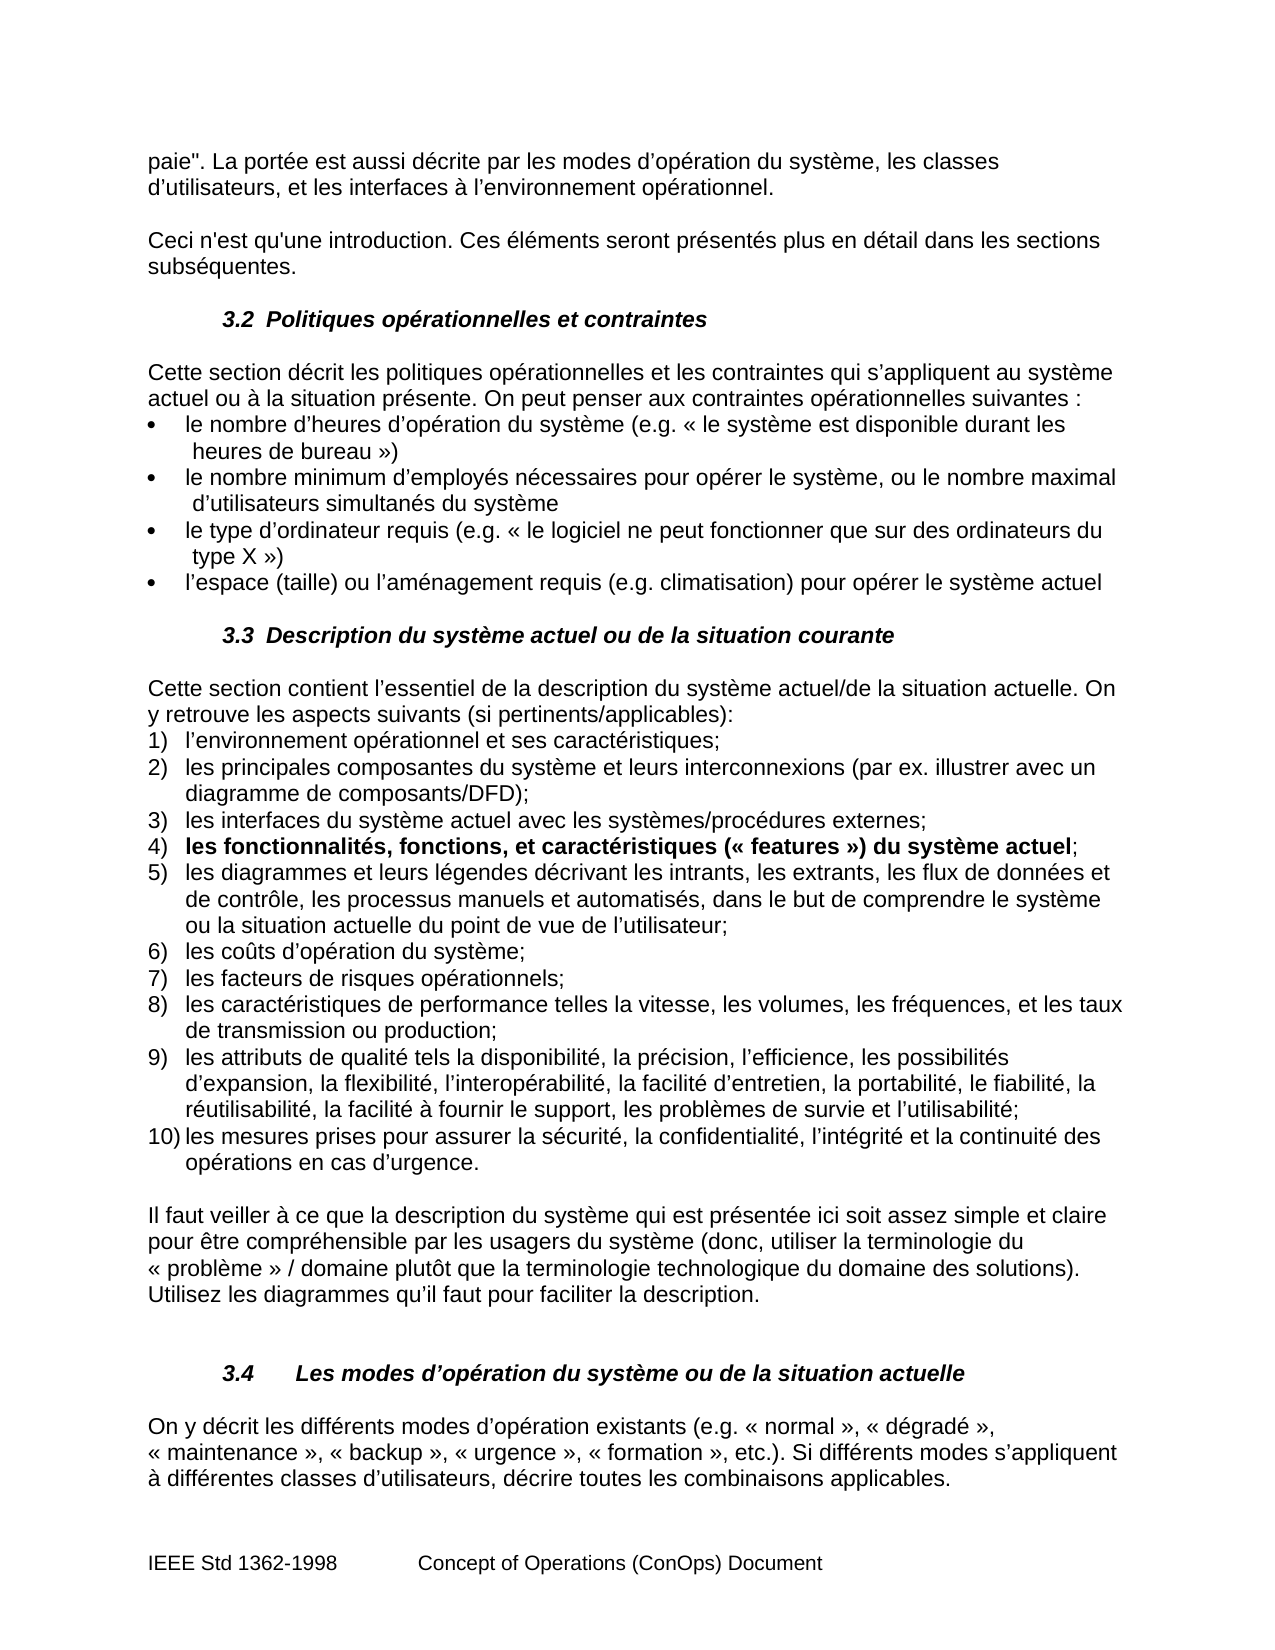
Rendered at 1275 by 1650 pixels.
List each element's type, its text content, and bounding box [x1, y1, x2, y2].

list les diagrammes et leurs légendes décrivant les intrants, les extrants, les flux de données et de contrôle, les processus manuels et automatisés, dans le but de comprendre le système ou la situation actuelle du point de vue de l’utilisateur; [148, 859, 1127, 938]
list Politiques opérationnelles et contraintes [222, 306, 1127, 332]
text Cette section contient l’essentiel de la description du système actuel/de la situation actuelle. On y retrouve les aspects suivants (si pertinents/applicables): [148, 675, 1127, 727]
list les mesures prises pour assurer la sécurité, la confidentialité, l’intégrité et la continuité des opérations en cas d’urgence. [148, 1123, 1127, 1176]
list les principales composantes du système et leurs interconnexions (par ex. illustrer avec un diagramme de composants/DFD); [148, 754, 1127, 807]
text Il faut veiller à ce que la description du système qui est présentée ici soit assez simple et claire pour être compréhensible par les usagers du système (donc, utiliser la terminologie du « problème » / domaine plutôt que la terminologie technologique du domaine des solutions). Utilisez les diagrammes qu’il faut pour faciliter la description. [148, 1202, 1127, 1307]
text On y décrit les différents modes d’opération existants (e.g. « normal », « dégradé », « maintenance », « backup », « urgence », « formation », etc.). Si différents modes s’appliquent à différentes classes d’utilisateurs, décrire toutes les combinaisons applicables. [148, 1413, 1127, 1492]
list les attributs de qualité tels la disponibilité, la précision, l’efficience, les possibilités d’expansion, la flexibilité, l’interopérabilité, la facilité d’entretien, la portabilité, le fiabilité, la réutilisabilité, la facilité à fournir le support, les problèmes de survie et l’utilisabilité; [148, 1044, 1127, 1123]
list les caractéristiques de performance telles la vitesse, les volumes, les fréquences, et les taux de transmission ou production; [148, 991, 1127, 1044]
text Cette section décrit les politiques opérationnelles et les contraintes qui s’appliquent au système actuel ou à la situation présente. On peut penser aux contraintes opérationnelles suivantes : [148, 358, 1127, 411]
list Description du système actuel ou de la situation courante [222, 622, 1127, 648]
list les fonctionnalités, fonctions, et caractéristiques (« features ») du système actuel; [148, 833, 1127, 859]
list les interfaces du système actuel avec les systèmes/procédures externes; [148, 807, 1127, 833]
list le type d’ordinateur requis (e.g. « le logiciel ne peut fonctionner que sur des ordinateurs du type X ») [148, 517, 1127, 569]
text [148, 148, 1127, 200]
text Ceci n'est qu'une introduction. Ces éléments seront présentés plus en détail dans les sections subséquentes. [148, 227, 1127, 279]
list le nombre d’heures d’opération du système (e.g. « le système est disponible durant les heures de bureau ») [148, 411, 1127, 464]
list les facteurs de risques opérationnels; [148, 965, 1127, 991]
list Les modes d’opération du système ou de la situation actuelle [222, 1360, 1127, 1386]
list les coûts d’opération du système; [148, 938, 1127, 965]
list l’environnement opérationnel et ses caractéristiques; [148, 727, 1127, 754]
list le nombre minimum d’employés nécessaires pour opérer le système, ou le nombre maximal d’utilisateurs simultanés du système [148, 464, 1127, 517]
list l’espace (taille) ou l’aménagement requis (e.g. climatisation) pour opérer le système actuel [148, 569, 1127, 596]
